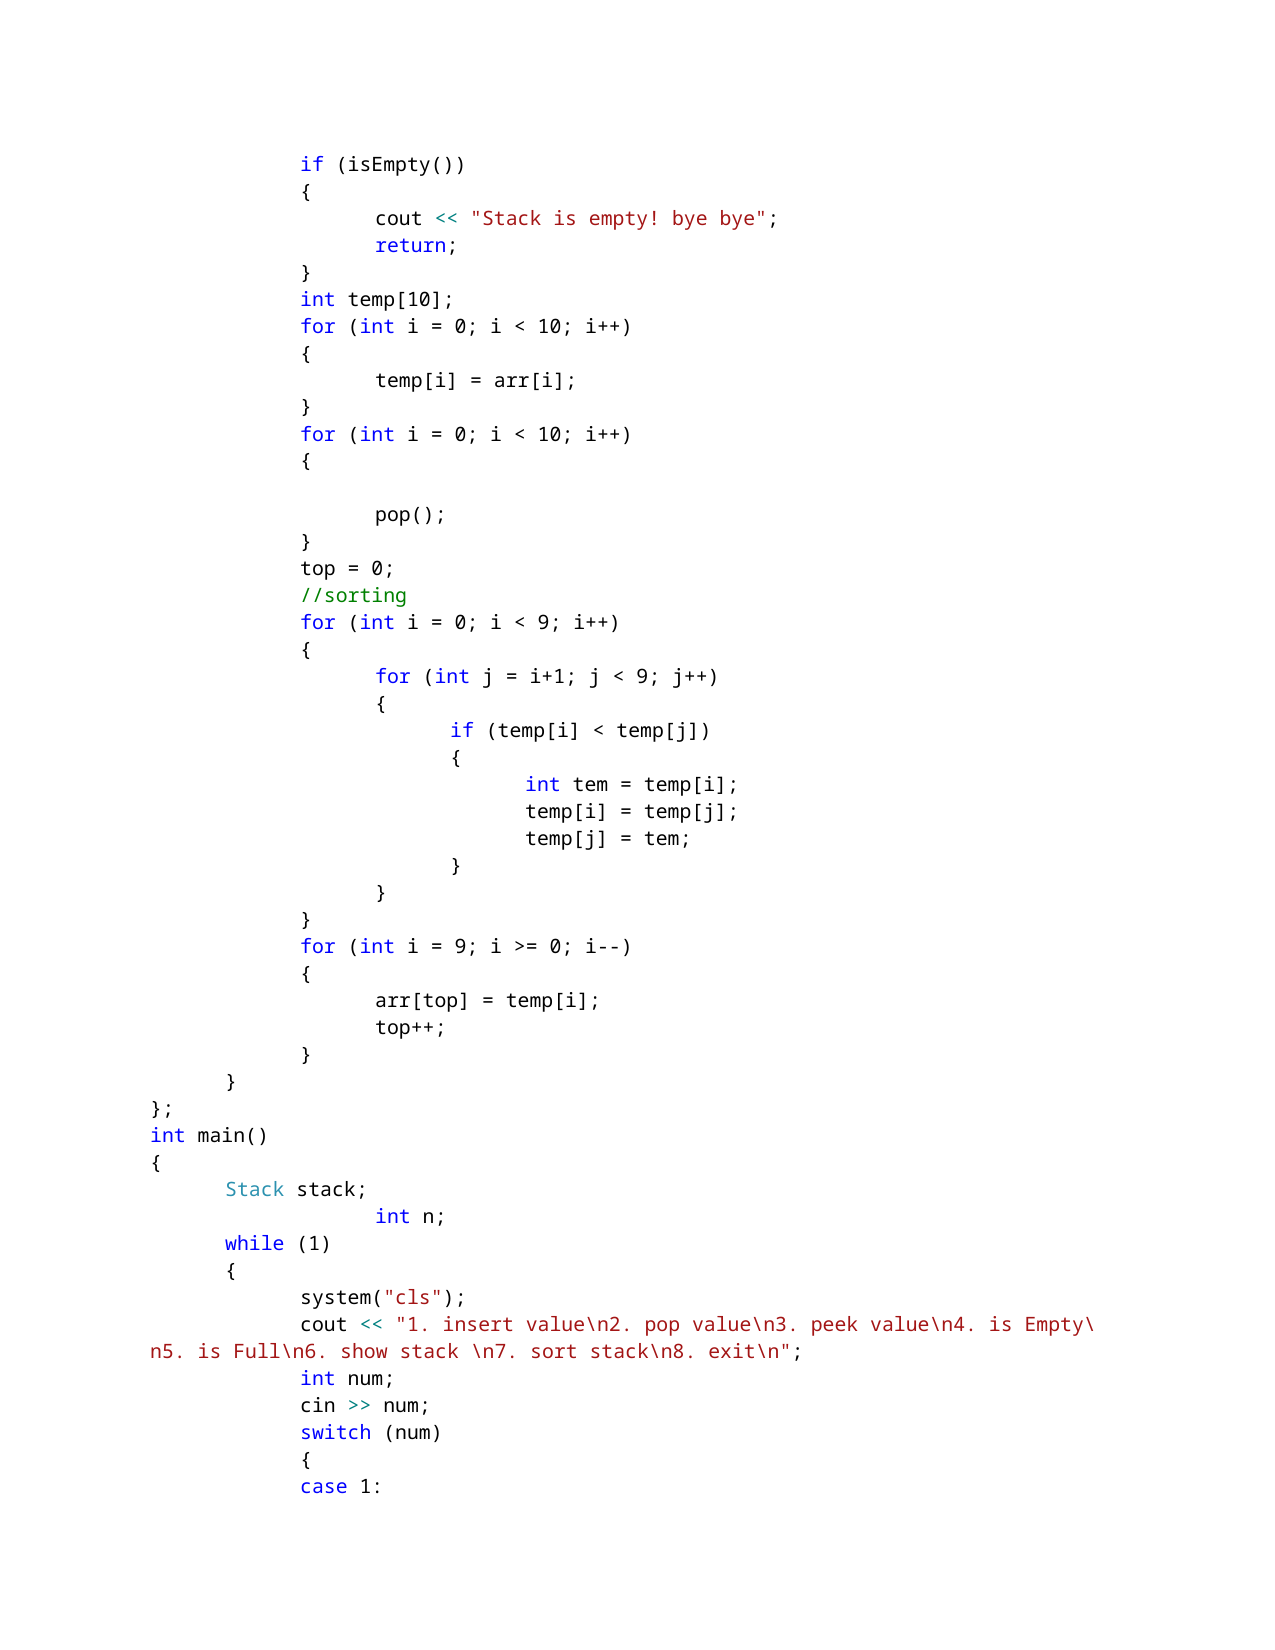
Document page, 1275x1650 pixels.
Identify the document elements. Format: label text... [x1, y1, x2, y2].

text //sorting [150, 582, 1125, 609]
text } [150, 528, 1125, 555]
text { [150, 743, 1125, 771]
text if (isEmpty()) [150, 150, 1125, 177]
text switch (num) [150, 1418, 1125, 1445]
text for (int i = 9; i >= 0; i--) [150, 932, 1125, 959]
text return; [150, 231, 1125, 258]
text system("cls"); [150, 1283, 1125, 1310]
text Stack stack; [150, 1175, 1125, 1202]
text } [150, 905, 1125, 932]
text { [150, 339, 1125, 366]
text for (int j = i+1; j < 9; j++) [150, 663, 1125, 689]
text while (1) [150, 1229, 1125, 1256]
text { [150, 1148, 1125, 1175]
text int temp[10]; [150, 285, 1125, 312]
text cin >> num; [150, 1391, 1125, 1418]
text temp[i] = temp[j]; [150, 797, 1125, 824]
text top = 0; [150, 555, 1125, 582]
text { [150, 636, 1125, 663]
text for (int i = 0; i < 10; i++) [150, 312, 1125, 339]
text } [150, 258, 1125, 285]
text for (int i = 0; i < 10; i++) [150, 420, 1125, 447]
text }; [150, 1094, 1125, 1121]
text } [150, 1067, 1125, 1094]
text cout << "Stack is empty! bye bye"; [150, 204, 1125, 231]
text top++; [150, 1013, 1125, 1040]
text pop(); [150, 501, 1125, 528]
text { [150, 959, 1125, 986]
text { [150, 177, 1125, 204]
text arr[top] = temp[i]; [150, 986, 1125, 1013]
text int num; [150, 1364, 1125, 1391]
text int main() [150, 1121, 1125, 1148]
text int n; [150, 1202, 1125, 1229]
text temp[j] = tem; [150, 824, 1125, 851]
text temp[i] = arr[i]; [150, 366, 1125, 393]
text } [150, 393, 1125, 420]
text { [150, 689, 1125, 717]
text case 1: [150, 1472, 1125, 1499]
text } [150, 851, 1125, 878]
text } [150, 1040, 1125, 1067]
text { [150, 447, 1125, 474]
text { [150, 1256, 1125, 1283]
text } [150, 878, 1125, 905]
text for (int i = 0; i < 9; i++) [150, 609, 1125, 636]
text int tem = temp[i]; [150, 771, 1125, 797]
text { [150, 1445, 1125, 1472]
text cout << "1. insert value\n2. pop value\n3. peek value\n4. is Empty\n5. is Full\n6. show stack \n7. sort stack\n8. exit\n"; [150, 1310, 1125, 1364]
text if (temp[i] < temp[j]) [150, 717, 1125, 743]
